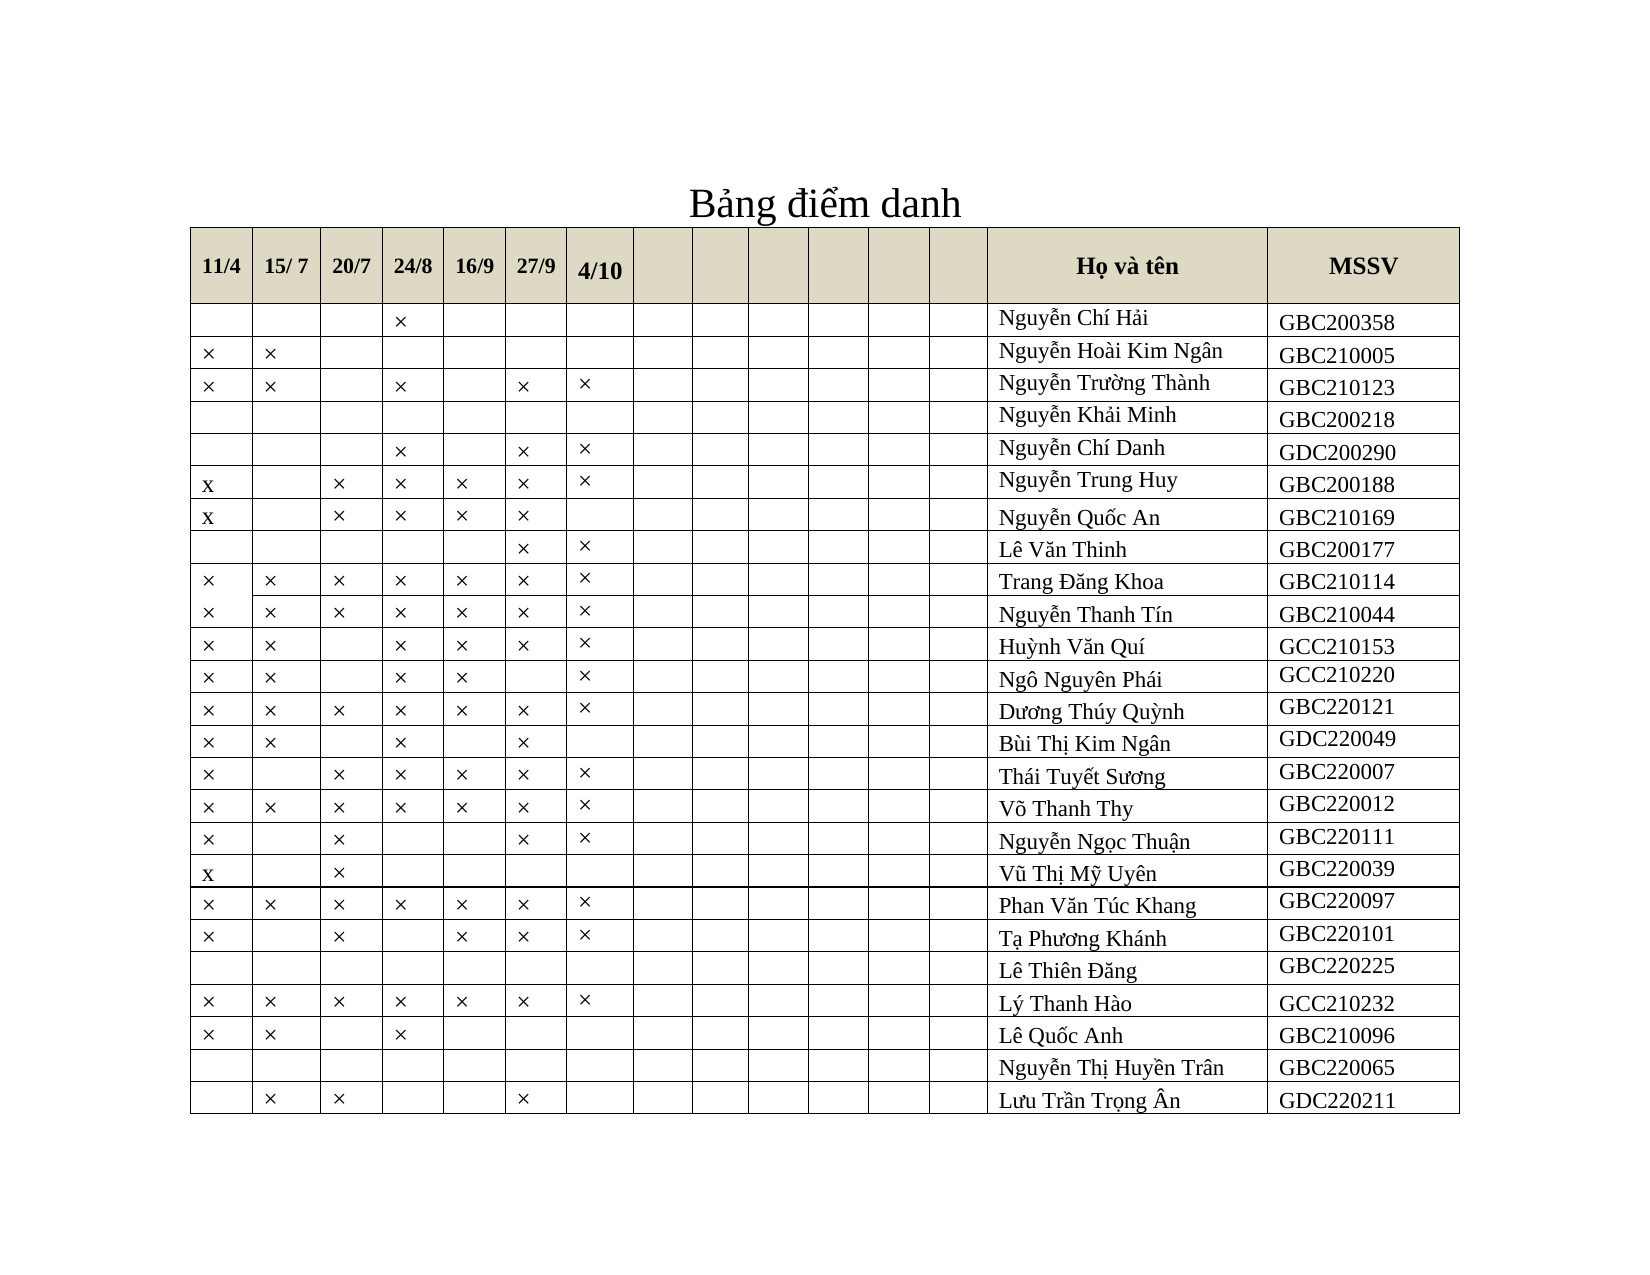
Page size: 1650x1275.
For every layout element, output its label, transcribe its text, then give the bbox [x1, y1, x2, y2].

table_cell × [444, 888, 505, 919]
table_cell [809, 466, 868, 498]
table_cell Vũ Thị Mỹ Uyên [988, 855, 1267, 886]
table_header 11/4 [191, 228, 252, 303]
table_cell Thái Tuyết Sương [988, 758, 1267, 789]
table_cell [253, 499, 320, 530]
table_cell [693, 790, 748, 822]
table_cell [253, 823, 320, 854]
table_cell [567, 1017, 633, 1048]
table_cell [634, 564, 692, 595]
table_cell × [321, 758, 382, 789]
table_cell × [506, 1082, 566, 1113]
table_cell × [321, 920, 382, 951]
table_cell × [383, 499, 443, 530]
table_cell Nguyễn Ngọc Thuận [988, 823, 1267, 854]
table_cell [693, 888, 748, 919]
table_cell × [191, 337, 252, 368]
table_cell [444, 1082, 505, 1113]
table_cell GBC210169 [1268, 499, 1459, 530]
table_cell Nguyễn Chí Danh [988, 434, 1267, 465]
table_cell × [321, 596, 382, 627]
table_cell [809, 920, 868, 951]
table_cell [321, 661, 382, 692]
table_cell × [444, 693, 505, 724]
table_cell [444, 531, 505, 562]
text Bảng điểm danh [150, 179, 1500, 227]
table_cell [383, 920, 443, 951]
table_cell × [444, 758, 505, 789]
table_cell [506, 855, 566, 886]
table_cell [634, 337, 692, 368]
table_cell [383, 823, 443, 854]
table_cell [321, 434, 382, 465]
table_cell [809, 596, 868, 627]
table_cell Võ Thanh Thy [988, 790, 1267, 822]
table_cell [869, 434, 929, 465]
table_cell [321, 628, 382, 660]
table_cell × [383, 564, 443, 595]
table_cell [749, 661, 808, 692]
table_cell [930, 855, 987, 886]
table_cell [869, 888, 929, 919]
table_cell [567, 855, 633, 886]
table_cell GBC210044 [1268, 596, 1459, 627]
table_header 16/9 [444, 228, 505, 303]
table_cell × [506, 596, 566, 627]
table_cell GCC210232 [1268, 985, 1459, 1016]
table_cell [749, 790, 808, 822]
table_cell [869, 661, 929, 692]
table_cell [567, 304, 633, 336]
table_cell [634, 466, 692, 498]
table_cell GCC210220 [1268, 661, 1459, 692]
table_cell [634, 985, 692, 1016]
table_cell [253, 920, 320, 951]
table_cell × [321, 888, 382, 919]
table_cell [869, 531, 929, 562]
table_cell [506, 337, 566, 368]
table_cell × [321, 790, 382, 822]
table_cell × [253, 1017, 320, 1048]
table_cell × [444, 499, 505, 530]
table_cell [634, 434, 692, 465]
table_cell × [383, 985, 443, 1016]
table_cell [809, 985, 868, 1016]
table_header [693, 228, 748, 303]
table_cell [693, 855, 748, 886]
table_cell × [321, 985, 382, 1016]
table_cell × [383, 466, 443, 498]
table_cell GBC220007 [1268, 758, 1459, 789]
table_header [809, 228, 868, 303]
table_cell [321, 1050, 382, 1081]
table_cell × [383, 1017, 443, 1048]
table_cell × [506, 790, 566, 822]
table_cell [506, 1050, 566, 1081]
table_cell [634, 1082, 692, 1113]
table_cell GBC220065 [1268, 1050, 1459, 1081]
table_cell [869, 920, 929, 951]
table_cell GBC220097 [1268, 888, 1459, 919]
table_cell × [567, 434, 633, 465]
table_cell [809, 499, 868, 530]
table_cell Nguyễn Thanh Tín [988, 596, 1267, 627]
table_cell [321, 952, 382, 984]
table_cell [809, 1082, 868, 1113]
table_cell Dương Thúy Quỳnh [988, 693, 1267, 724]
table_cell [869, 304, 929, 336]
table_cell [749, 434, 808, 465]
table_cell [253, 531, 320, 562]
table_cell [634, 661, 692, 692]
table_cell [634, 628, 692, 660]
table_cell × [321, 855, 382, 886]
table_cell [321, 402, 382, 433]
table_cell [930, 369, 987, 401]
table_cell GBC210114 [1268, 564, 1459, 595]
table_cell [634, 596, 692, 627]
table_cell [809, 564, 868, 595]
table_cell × [383, 628, 443, 660]
table_cell [749, 531, 808, 562]
table_cell × [191, 564, 252, 595]
table_cell [869, 402, 929, 433]
table_cell [809, 402, 868, 433]
table_cell [869, 369, 929, 401]
table_cell [693, 499, 748, 530]
table_cell [693, 402, 748, 433]
table_cell × [506, 466, 566, 498]
table_cell Nguyễn Trung Huy [988, 466, 1267, 498]
table_cell [869, 564, 929, 595]
table_cell [869, 758, 929, 789]
table_cell GBC210123 [1268, 369, 1459, 401]
table_cell [693, 466, 748, 498]
table_cell × [253, 596, 320, 627]
table_cell GDC200290 [1268, 434, 1459, 465]
table_cell [253, 304, 320, 336]
table_cell [191, 1050, 252, 1081]
table_cell [321, 369, 382, 401]
table_cell [506, 402, 566, 433]
table_cell [191, 531, 252, 562]
table_cell GDC220049 [1268, 726, 1459, 757]
table_cell × [191, 661, 252, 692]
table_cell [809, 628, 868, 660]
table_cell × [567, 693, 633, 724]
table_header 27/9 [506, 228, 566, 303]
table_cell × [321, 1082, 382, 1113]
table_cell × [383, 790, 443, 822]
table_cell [191, 434, 252, 465]
table_header [869, 228, 929, 303]
table_cell GBC220101 [1268, 920, 1459, 951]
table_cell [444, 304, 505, 336]
table_cell × [506, 758, 566, 789]
table_cell × [506, 628, 566, 660]
table_cell [930, 661, 987, 692]
table_cell x [191, 499, 252, 530]
table_cell [634, 823, 692, 854]
table_cell [444, 726, 505, 757]
table_cell [253, 466, 320, 498]
table_cell Nguyễn Trường Thành [988, 369, 1267, 401]
table_cell GBC210096 [1268, 1017, 1459, 1048]
table_cell [191, 304, 252, 336]
table_cell × [567, 369, 633, 401]
table_cell × [383, 888, 443, 919]
table_cell × [506, 693, 566, 724]
table_cell [809, 1050, 868, 1081]
table_cell × [567, 531, 633, 562]
table_cell [869, 952, 929, 984]
table_cell [567, 952, 633, 984]
table_cell × [383, 726, 443, 757]
table_cell × [506, 434, 566, 465]
table_cell [809, 888, 868, 919]
table_cell [749, 920, 808, 951]
table_cell × [253, 726, 320, 757]
table_cell × [567, 985, 633, 1016]
table_cell [506, 1017, 566, 1048]
table_cell GDC220211 [1268, 1082, 1459, 1113]
table_cell × [321, 564, 382, 595]
table_cell [749, 628, 808, 660]
table_cell [383, 337, 443, 368]
table_cell [444, 434, 505, 465]
table_cell [321, 726, 382, 757]
table_cell × [567, 596, 633, 627]
table_cell [444, 1017, 505, 1048]
table_cell × [444, 985, 505, 1016]
table_cell [869, 726, 929, 757]
table_cell [693, 1050, 748, 1081]
table_cell [634, 855, 692, 886]
table_cell [506, 661, 566, 692]
table_cell [749, 596, 808, 627]
table_cell [930, 823, 987, 854]
table_cell × [383, 693, 443, 724]
table_cell GCC210153 [1268, 628, 1459, 660]
table_cell × [567, 628, 633, 660]
table_cell × [253, 337, 320, 368]
table_cell [930, 920, 987, 951]
table_cell × [506, 726, 566, 757]
table_cell GBC200358 [1268, 304, 1459, 336]
table_cell × [506, 985, 566, 1016]
table_cell [693, 952, 748, 984]
table_cell × [191, 628, 252, 660]
table_cell [634, 1017, 692, 1048]
table_cell × [321, 693, 382, 724]
table_cell × [506, 499, 566, 530]
table_cell × [253, 661, 320, 692]
table_cell [869, 823, 929, 854]
table_cell × [444, 920, 505, 951]
table_cell [191, 402, 252, 433]
table_cell [749, 693, 808, 724]
table_cell × [567, 564, 633, 595]
table_cell [930, 758, 987, 789]
table_cell [567, 1050, 633, 1081]
table_cell [930, 790, 987, 822]
table_cell × [383, 434, 443, 465]
table_cell [749, 888, 808, 919]
table_cell [693, 726, 748, 757]
table_cell [869, 596, 929, 627]
table_cell [321, 304, 382, 336]
table_header MSSV [1268, 228, 1459, 303]
table_cell × [253, 1082, 320, 1113]
table_cell [693, 661, 748, 692]
table_cell [383, 531, 443, 562]
table_cell [634, 304, 692, 336]
table_cell [444, 1050, 505, 1081]
table_cell [253, 855, 320, 886]
table_cell Lý Thanh Hào [988, 985, 1267, 1016]
table_cell [444, 823, 505, 854]
table_cell [634, 790, 692, 822]
table_cell × [191, 1017, 252, 1048]
table_cell Ngô Nguyên Phái [988, 661, 1267, 692]
table_cell [383, 952, 443, 984]
table_cell × [191, 693, 252, 724]
table_cell [253, 952, 320, 984]
table_cell [930, 499, 987, 530]
table_cell GBC200218 [1268, 402, 1459, 433]
table_cell [634, 369, 692, 401]
table_cell [383, 855, 443, 886]
table_cell [930, 304, 987, 336]
table_cell [869, 693, 929, 724]
table_cell [634, 888, 692, 919]
table_cell [506, 952, 566, 984]
table_cell [809, 434, 868, 465]
table_cell [693, 337, 748, 368]
table_cell × [253, 790, 320, 822]
table_cell × [191, 920, 252, 951]
table_cell [444, 855, 505, 886]
table_cell [634, 531, 692, 562]
table_cell GBC220039 [1268, 855, 1459, 886]
table_cell × [253, 628, 320, 660]
table_cell [809, 693, 868, 724]
table_cell [567, 726, 633, 757]
table_cell [749, 499, 808, 530]
table_cell GBC220012 [1268, 790, 1459, 822]
table_cell [930, 888, 987, 919]
table_cell [869, 790, 929, 822]
table_cell [930, 466, 987, 498]
table_cell [930, 402, 987, 433]
table_cell × [444, 564, 505, 595]
table_cell [634, 758, 692, 789]
table_cell × [191, 985, 252, 1016]
table_cell [930, 726, 987, 757]
table_cell [869, 1050, 929, 1081]
table_header [749, 228, 808, 303]
table_cell GBC210005 [1268, 337, 1459, 368]
table_cell × [567, 888, 633, 919]
table_cell [693, 985, 748, 1016]
table_cell [634, 1050, 692, 1081]
table_cell [809, 661, 868, 692]
table_cell [444, 369, 505, 401]
table_cell [749, 952, 808, 984]
table_cell [634, 402, 692, 433]
table_header 4/10 [567, 228, 633, 303]
table_cell [749, 855, 808, 886]
table_cell [869, 855, 929, 886]
table_cell × [321, 499, 382, 530]
table_cell × [567, 661, 633, 692]
table_cell [749, 1017, 808, 1048]
table_cell [567, 337, 633, 368]
table_cell Tạ Phương Khánh [988, 920, 1267, 951]
table_cell × [444, 628, 505, 660]
table_cell [321, 337, 382, 368]
table_cell x [191, 855, 252, 886]
table_cell × [321, 466, 382, 498]
table_cell × [191, 790, 252, 822]
table_cell × [191, 726, 252, 757]
table_cell × [253, 985, 320, 1016]
table_header [634, 228, 692, 303]
table_cell [191, 1082, 252, 1113]
table_cell [809, 855, 868, 886]
table_cell [809, 758, 868, 789]
table_cell [383, 1050, 443, 1081]
table_cell [693, 823, 748, 854]
table_cell [253, 758, 320, 789]
table_cell Phan Văn Túc Khang [988, 888, 1267, 919]
table_cell × [383, 661, 443, 692]
table_cell [693, 369, 748, 401]
table_cell [567, 499, 633, 530]
table_cell [930, 434, 987, 465]
table_cell × [567, 790, 633, 822]
table_cell Nguyễn Chí Hải [988, 304, 1267, 336]
table_cell [693, 1082, 748, 1113]
table_cell [191, 952, 252, 984]
table_cell × [567, 823, 633, 854]
table_cell [749, 402, 808, 433]
table_cell [634, 499, 692, 530]
table_cell × [444, 790, 505, 822]
table_cell × [444, 661, 505, 692]
table_cell GBC220111 [1268, 823, 1459, 854]
table_cell [693, 596, 748, 627]
table_cell GBC200177 [1268, 531, 1459, 562]
table_cell [693, 920, 748, 951]
table_cell [930, 596, 987, 627]
table_cell [869, 1082, 929, 1113]
table_cell [869, 985, 929, 1016]
table_cell [383, 1082, 443, 1113]
table_cell [749, 985, 808, 1016]
table_cell × [567, 466, 633, 498]
table_cell [749, 726, 808, 757]
table_cell [809, 1017, 868, 1048]
table_cell [321, 531, 382, 562]
table_cell GBC220225 [1268, 952, 1459, 984]
table_cell Lê Văn Thinh [988, 531, 1267, 562]
table_cell × [506, 531, 566, 562]
table_cell Lưu Trần Trọng Ân [988, 1082, 1267, 1113]
table_cell [930, 1082, 987, 1113]
table_cell Nguyễn Hoài Kim Ngân [988, 337, 1267, 368]
table_cell × [506, 823, 566, 854]
table_cell × [383, 596, 443, 627]
table_cell Huỳnh Văn Quí [988, 628, 1267, 660]
table_cell × [191, 758, 252, 789]
table_header 15/ 7 [253, 228, 320, 303]
table_cell [693, 531, 748, 562]
table_cell × [191, 595, 252, 627]
table_cell [749, 1082, 808, 1113]
table_cell × [253, 369, 320, 401]
table_cell × [253, 564, 320, 595]
table_cell [749, 369, 808, 401]
table_cell [693, 304, 748, 336]
table_cell Nguyễn Khải Minh [988, 402, 1267, 433]
table_cell [930, 985, 987, 1016]
table_cell [693, 1017, 748, 1048]
table_cell [749, 337, 808, 368]
table_cell [869, 628, 929, 660]
table_cell [444, 952, 505, 984]
table_cell [253, 1050, 320, 1081]
table_cell [809, 531, 868, 562]
table_cell × [191, 369, 252, 401]
table_cell [253, 402, 320, 433]
table_cell [809, 369, 868, 401]
table_header Họ và tên [988, 228, 1267, 303]
table_cell [567, 1082, 633, 1113]
table_cell [809, 726, 868, 757]
table_cell [869, 1017, 929, 1048]
table_cell × [191, 823, 252, 854]
table_cell [930, 1017, 987, 1048]
table_cell [253, 434, 320, 465]
table_cell [634, 952, 692, 984]
table_cell [693, 758, 748, 789]
table_cell Lê Quốc Anh [988, 1017, 1267, 1048]
table_cell [693, 628, 748, 660]
table_cell × [506, 564, 566, 595]
table_cell [749, 304, 808, 336]
table_cell [809, 952, 868, 984]
table_cell [869, 499, 929, 530]
table_cell [321, 1017, 382, 1048]
table_cell [869, 337, 929, 368]
table_cell Bùi Thị Kim Ngân [988, 726, 1267, 757]
table_cell [693, 693, 748, 724]
table_cell GBC200188 [1268, 466, 1459, 498]
table_cell [930, 564, 987, 595]
table_cell [869, 466, 929, 498]
table_cell × [506, 888, 566, 919]
table_cell × [321, 823, 382, 854]
table_cell [930, 1050, 987, 1081]
table_cell × [383, 758, 443, 789]
table_cell [809, 790, 868, 822]
table_cell [567, 402, 633, 433]
table_cell [383, 402, 443, 433]
table_cell GBC220121 [1268, 693, 1459, 724]
table_header 20/7 [321, 228, 382, 303]
table_cell [809, 337, 868, 368]
table_cell [930, 531, 987, 562]
table_cell [809, 823, 868, 854]
table_cell Trang Đăng Khoa [988, 564, 1267, 595]
table_cell × [253, 888, 320, 919]
table_cell [634, 920, 692, 951]
table_cell [749, 1050, 808, 1081]
table_cell [749, 758, 808, 789]
table_cell x [191, 466, 252, 498]
table_header 24/8 [383, 228, 443, 303]
table_cell × [567, 758, 633, 789]
table_cell [444, 402, 505, 433]
table_cell Lê Thiên Đăng [988, 952, 1267, 984]
table_cell [809, 304, 868, 336]
table_cell [634, 726, 692, 757]
table_cell × [191, 888, 252, 919]
table_cell [693, 564, 748, 595]
table_cell [930, 337, 987, 368]
table_cell × [383, 304, 443, 336]
table_cell [930, 952, 987, 984]
table_cell × [444, 466, 505, 498]
table_cell Nguyễn Thị Huyền Trân [988, 1050, 1267, 1081]
table_cell [693, 434, 748, 465]
table_cell × [567, 920, 633, 951]
table_cell [930, 693, 987, 724]
table_cell Nguyễn Quốc An [988, 499, 1267, 530]
table_cell [506, 304, 566, 336]
table_cell × [444, 596, 505, 627]
table_cell [930, 628, 987, 660]
table_cell [749, 823, 808, 854]
table_cell [749, 564, 808, 595]
table_cell × [253, 693, 320, 724]
table_cell × [506, 369, 566, 401]
table_header [930, 228, 987, 303]
table_cell [749, 466, 808, 498]
table_cell [444, 337, 505, 368]
table_cell [634, 693, 692, 724]
table_cell × [506, 920, 566, 951]
table_cell × [383, 369, 443, 401]
